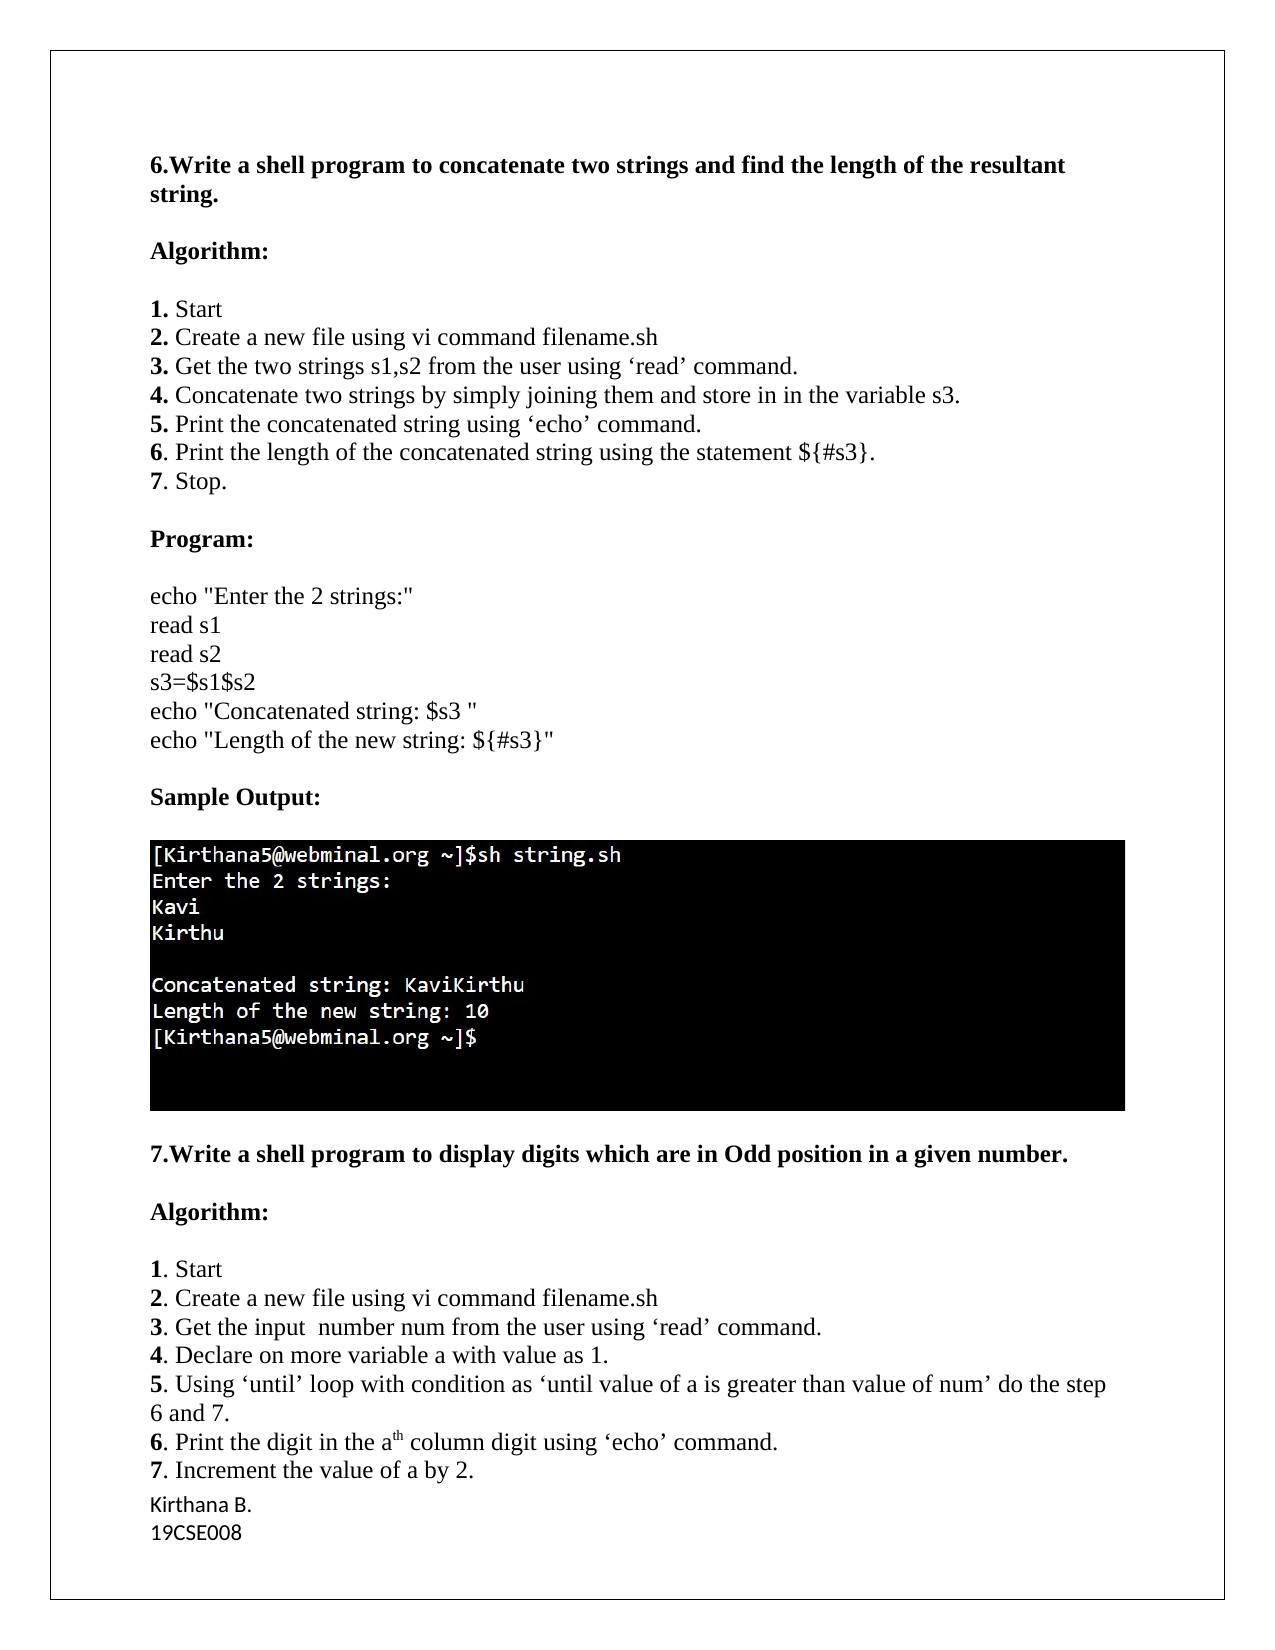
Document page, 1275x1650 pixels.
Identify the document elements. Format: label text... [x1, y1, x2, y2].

text 4. Declare on more variable a with value as 1. [150, 1341, 1125, 1369]
text echo "Enter the 2 strings:" [150, 581, 1125, 610]
text 2. Create a new file using vi command filename.sh [150, 1283, 1125, 1312]
text echo "Concatenated string: $s3 " [150, 696, 1125, 725]
text read s1 [150, 610, 1125, 639]
text 1. Start [150, 1254, 1125, 1283]
text s3=$s1$s2 [150, 667, 1125, 696]
text 3. Get the input number num from the user using ‘read’ command. [150, 1312, 1125, 1341]
text 6.Write a shell program to concatenate two strings and find the length of the resultant string. [150, 150, 1125, 207]
text 2. Create a new file using vi command filename.sh [150, 322, 1125, 351]
text 6. Print the length of the concatenated string using the statement ${#s3}. [150, 437, 1125, 466]
text 1. Start [150, 294, 1125, 322]
text Sample Output: [150, 782, 1125, 811]
text 6. Print the digit in the ath column digit using ‘echo’ command. [150, 1427, 1125, 1456]
text 7. Increment the value of a by 2. [150, 1456, 1125, 1484]
picture [150, 840, 1125, 1111]
text echo "Length of the new string: ${#s3}" [150, 725, 1125, 754]
text Program: [150, 524, 1125, 552]
text 7.Write a shell program to display digits which are in Odd position in a given number. [150, 1139, 1125, 1168]
text Algorithm: [150, 1197, 1125, 1226]
text 5. Print the concatenated string using ‘echo’ command. [150, 409, 1125, 437]
text 5. Using ‘until’ loop with condition as ‘until value of a is greater than value of num’ do the step 6 and 7. [150, 1369, 1125, 1427]
text Algorithm: [150, 236, 1125, 265]
text 7. Stop. [150, 466, 1125, 495]
text 4. Concatenate two strings by simply joining them and store in in the variable s3. [150, 380, 1125, 409]
text read s2 [150, 639, 1125, 667]
text 3. Get the two strings s1,s2 from the user using ‘read’ command. [150, 351, 1125, 380]
